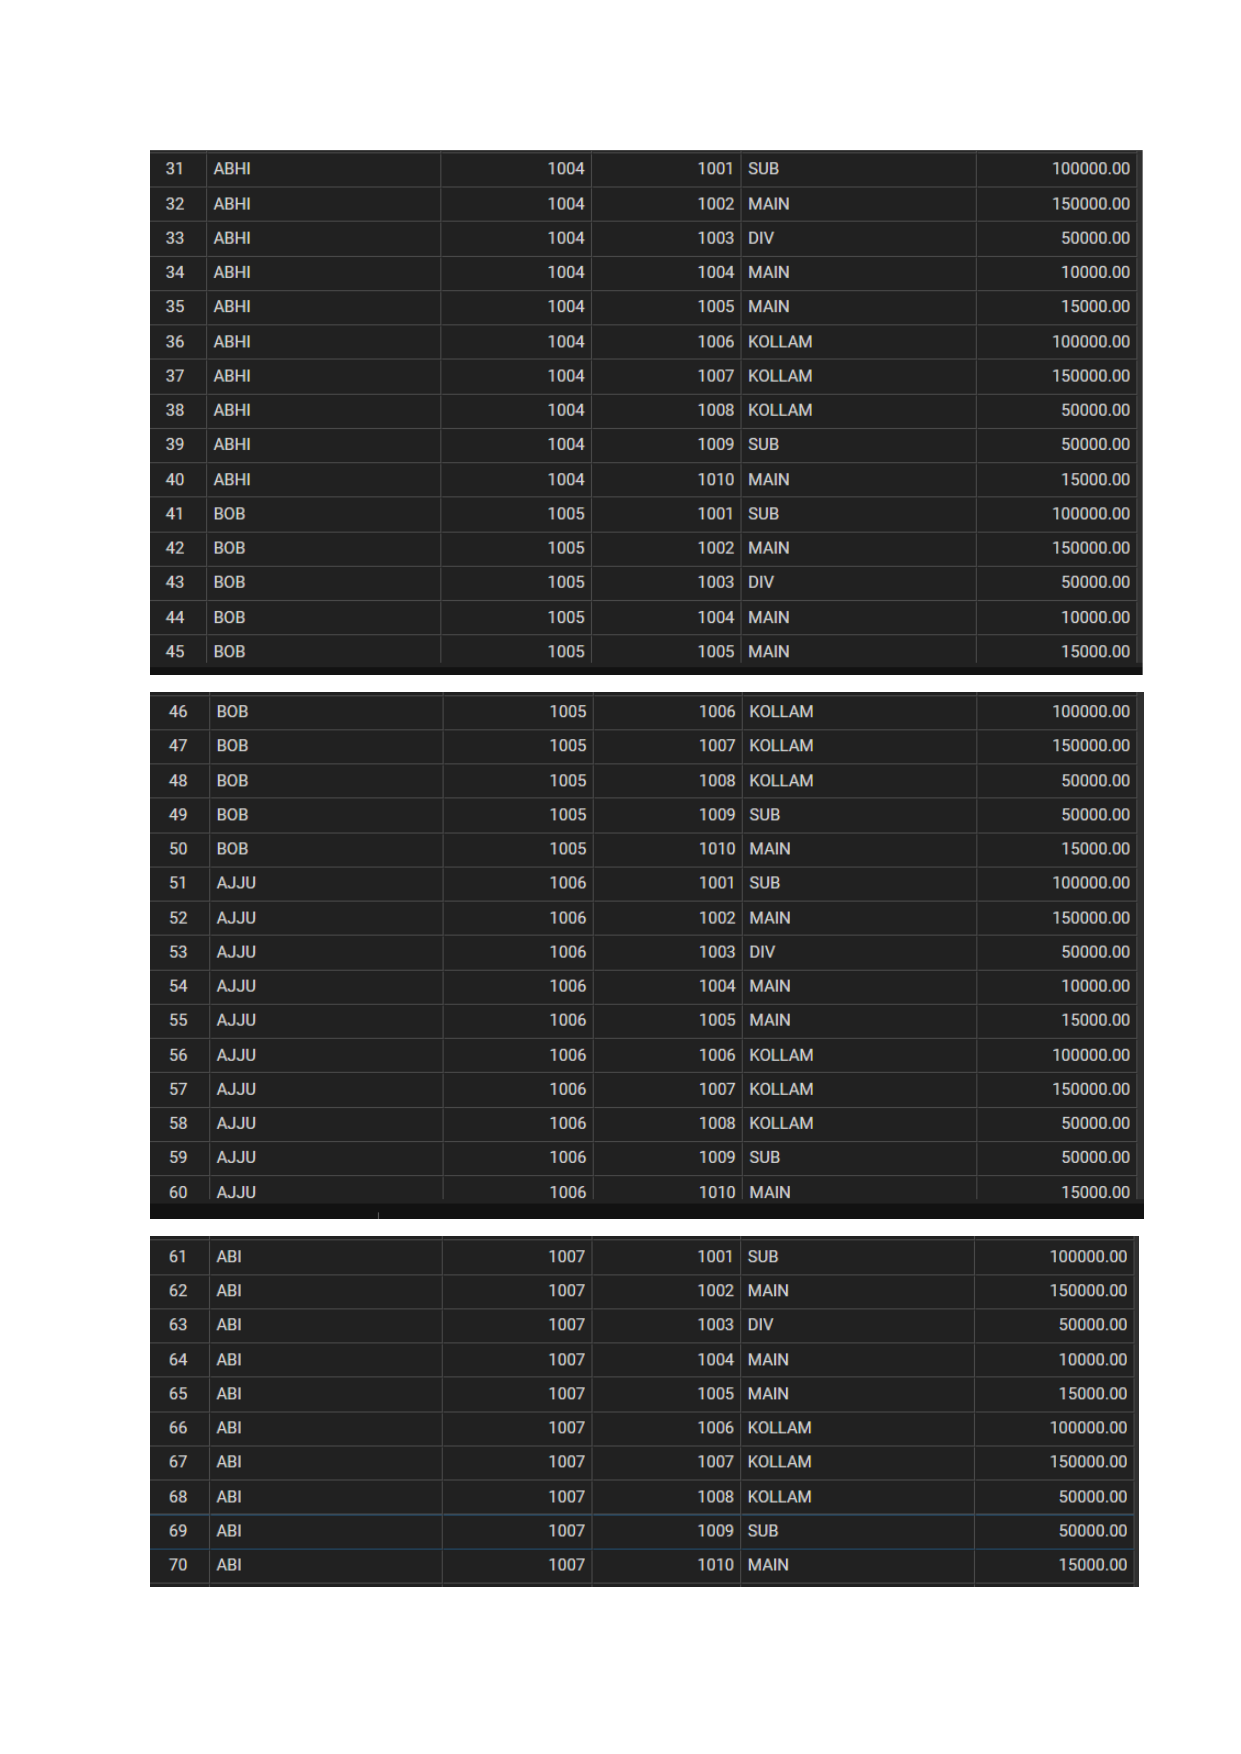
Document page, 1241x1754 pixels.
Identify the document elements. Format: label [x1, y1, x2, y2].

picture [150, 692, 1144, 1219]
picture [150, 1236, 1139, 1587]
picture [150, 150, 1143, 675]
